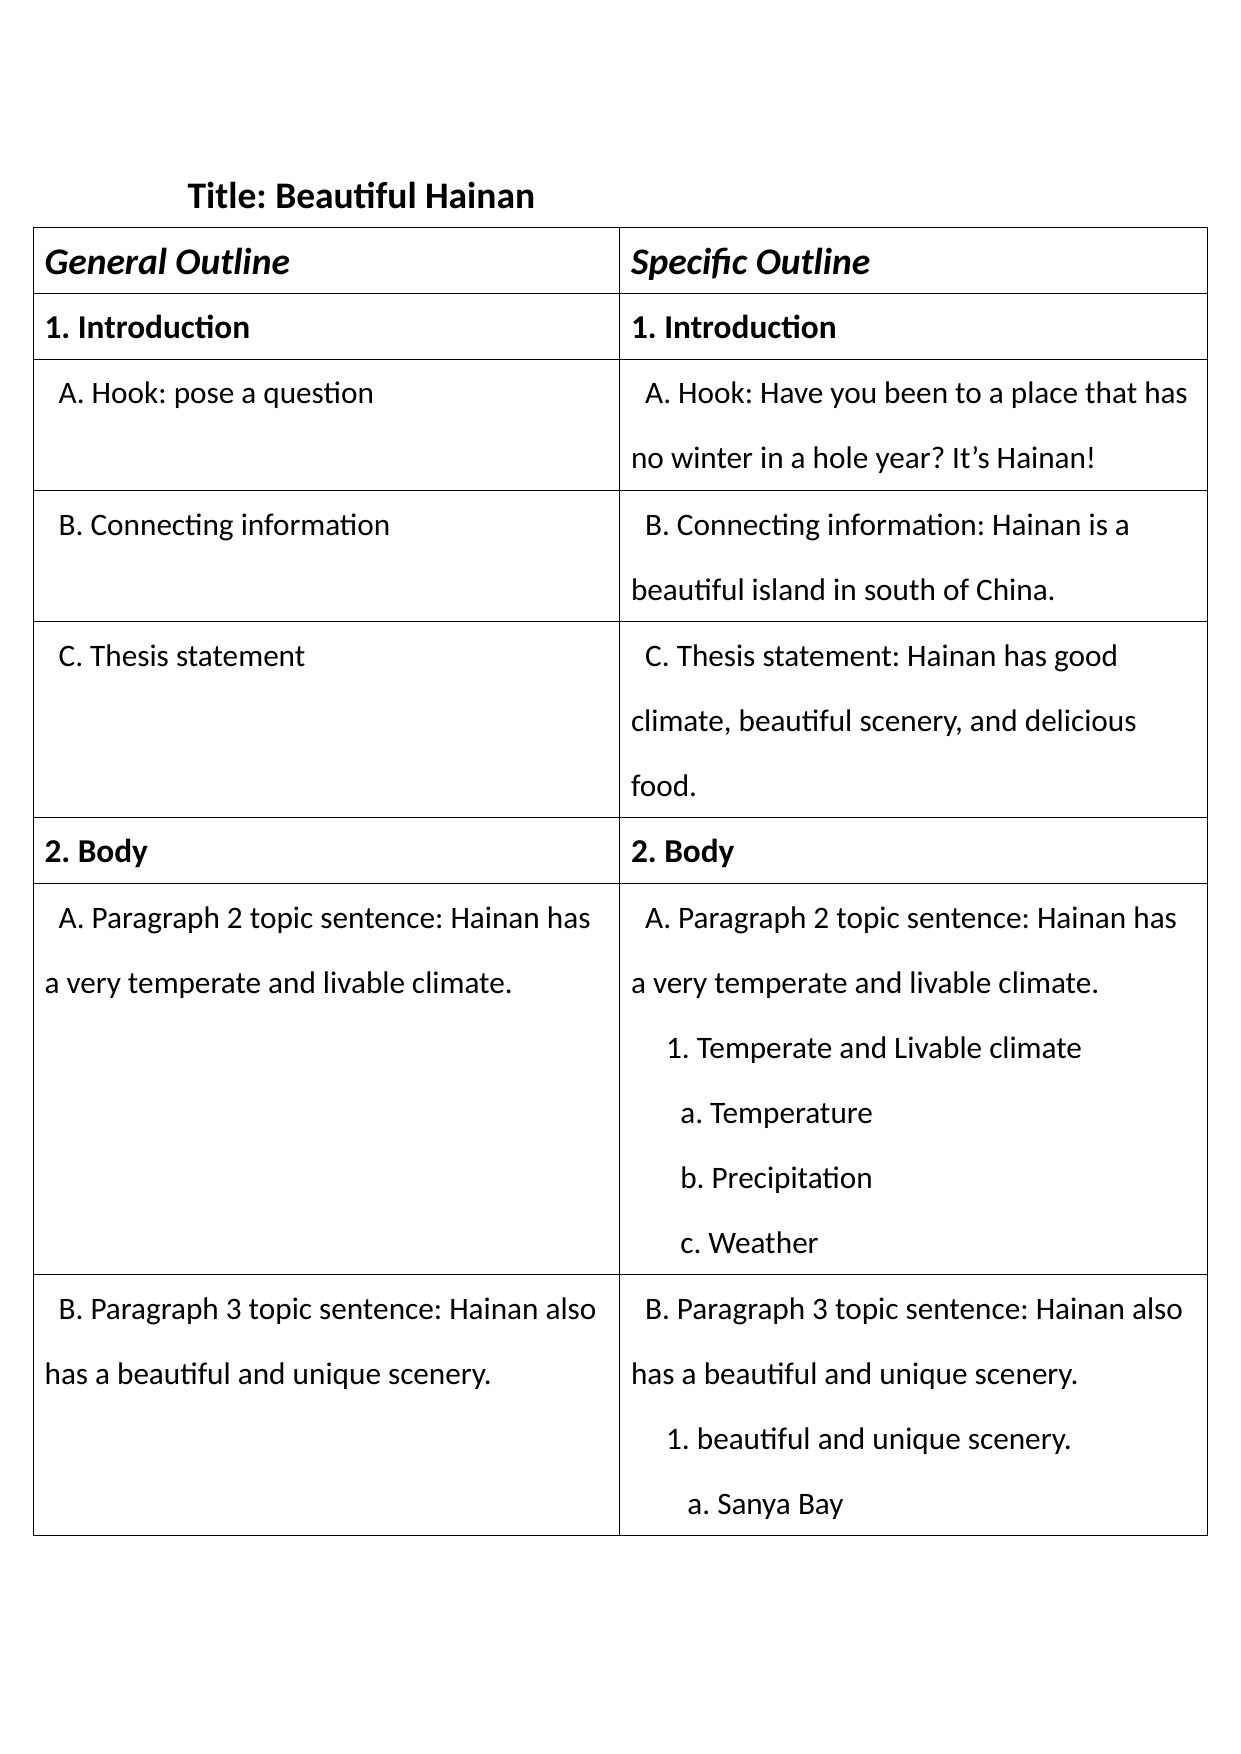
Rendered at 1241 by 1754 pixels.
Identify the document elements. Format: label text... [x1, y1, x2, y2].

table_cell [620, 1275, 1207, 1535]
table_cell A. Paragraph 2 topic sentence: Hainan has a very temperate and livable climate. [34, 884, 619, 1274]
table_header Specific Outline [620, 228, 1207, 293]
table_cell 2. Body [34, 818, 619, 883]
table_cell C. Thesis statement [34, 622, 619, 817]
table_cell A. Paragraph 2 topic sentence: Hainan has a very temperate and livable climate. 1. Temperate and Livable climate a. Temperature b. Precipitation c. Weather [620, 884, 1207, 1274]
text Title: Beautiful Hainan [187, 162, 1053, 227]
table_cell B. Connecting information: Hainan is a beautiful island in south of China. [620, 491, 1207, 621]
table_cell 1. Introduction [34, 294, 619, 359]
table_cell B. Connecting information [34, 491, 619, 621]
table_header General Outline [34, 228, 619, 293]
table_cell 2. Body [620, 818, 1207, 883]
table_cell C. Thesis statement: Hainan has good climate, beautiful scenery, and delicious food. [620, 622, 1207, 817]
table_cell A. Hook: pose a question [34, 360, 619, 490]
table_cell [34, 1275, 619, 1535]
table_cell A. Hook: Have you been to a place that has no winter in a hole year? It’s Hainan! [620, 360, 1207, 490]
table_cell 1. Introduction [620, 294, 1207, 359]
